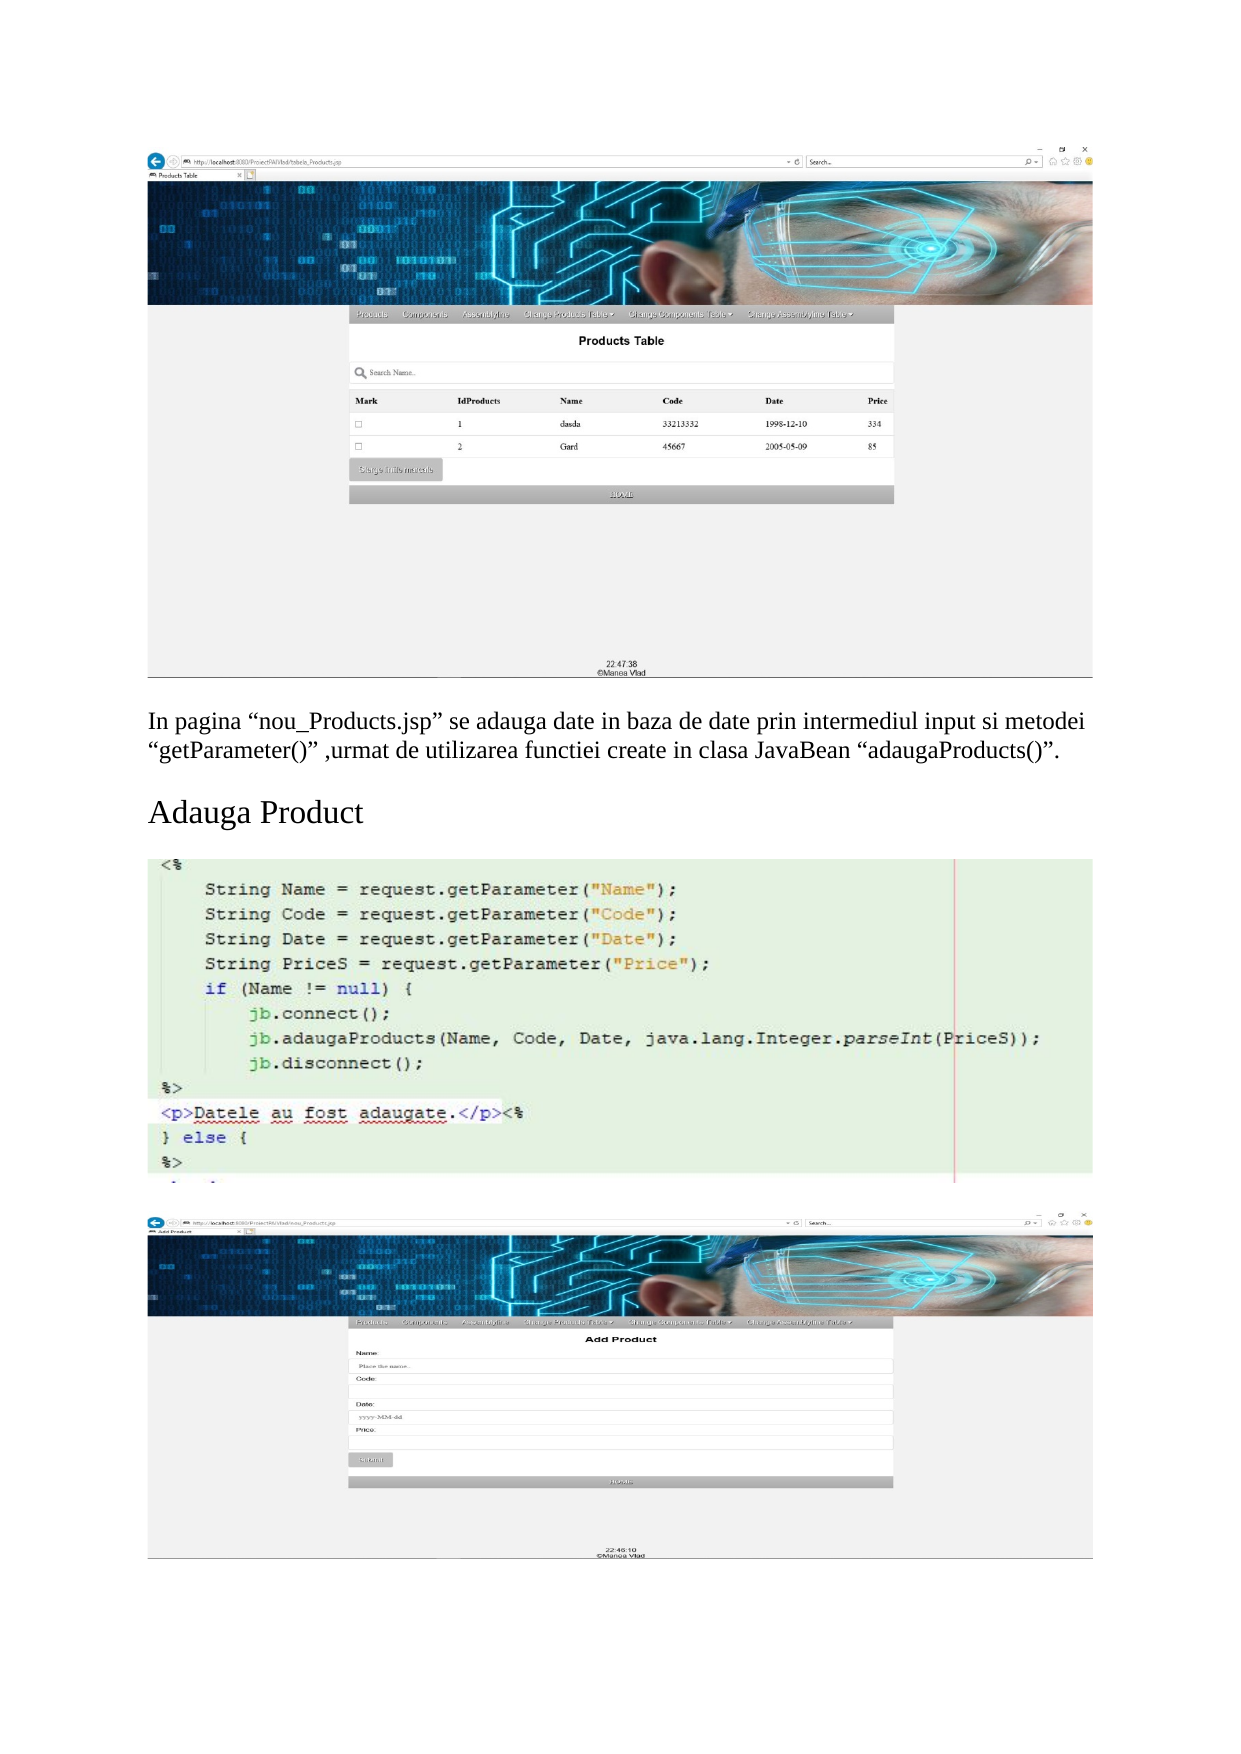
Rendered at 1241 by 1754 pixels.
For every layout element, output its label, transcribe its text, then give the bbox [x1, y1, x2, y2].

picture [152, 158, 160, 166]
picture [147, 859, 1093, 1183]
picture [147, 1211, 1093, 1559]
text In pagina “nou_Products.jsp” se adauga date in baza de date prin intermediul input si metodei “getParameter()” ,urmat de utilizarea functiei create in clasa JavaBean “adaugaProducts()”. [148, 706, 1093, 763]
text Adauga Product [148, 792, 1093, 831]
picture [147, 147, 1093, 678]
